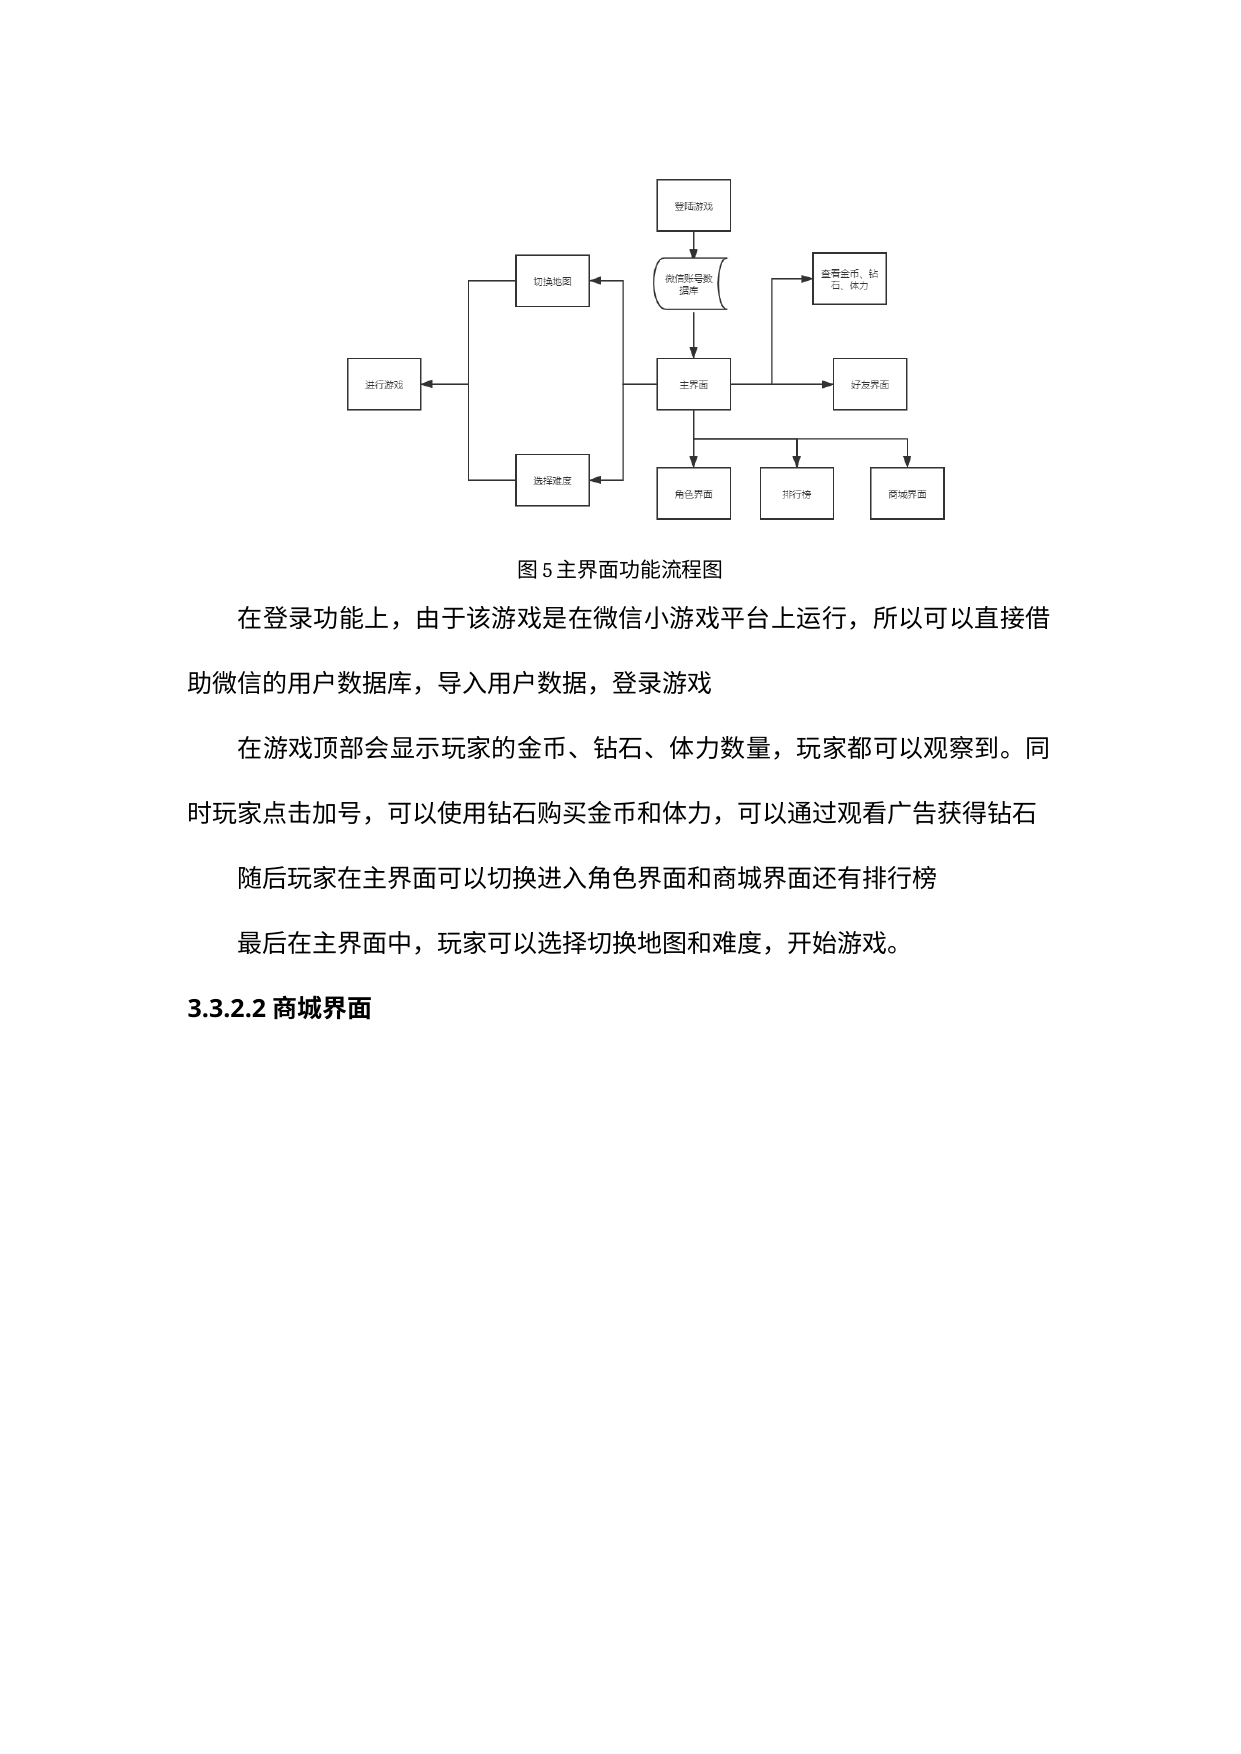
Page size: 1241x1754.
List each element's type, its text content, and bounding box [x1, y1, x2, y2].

picture [329, 162, 962, 537]
text 图 5主界面功能流程图 [187, 552, 1053, 584]
text .2 商城界面 [187, 974, 1053, 1039]
text 随后玩家在主界面可以切换进入角色界面和商城界面还有排行榜 [187, 844, 1053, 909]
text 在登录功能上，由于该游戏是在微信小游戏平台上运行，所以可以直接借助微信的用户数据库，导入用户数据，登录游戏 [187, 584, 1053, 714]
text 在游戏顶部会显示玩家的金币、钻石、体力数量，玩家都可以观察到。同时玩家点击加号，可以使用钻石购买金币和体力，可以通过观看广告获得钻石 [187, 714, 1053, 844]
text 最后在主界面中，玩家可以选择切换地图和难度，开始游戏。 [187, 909, 1053, 974]
